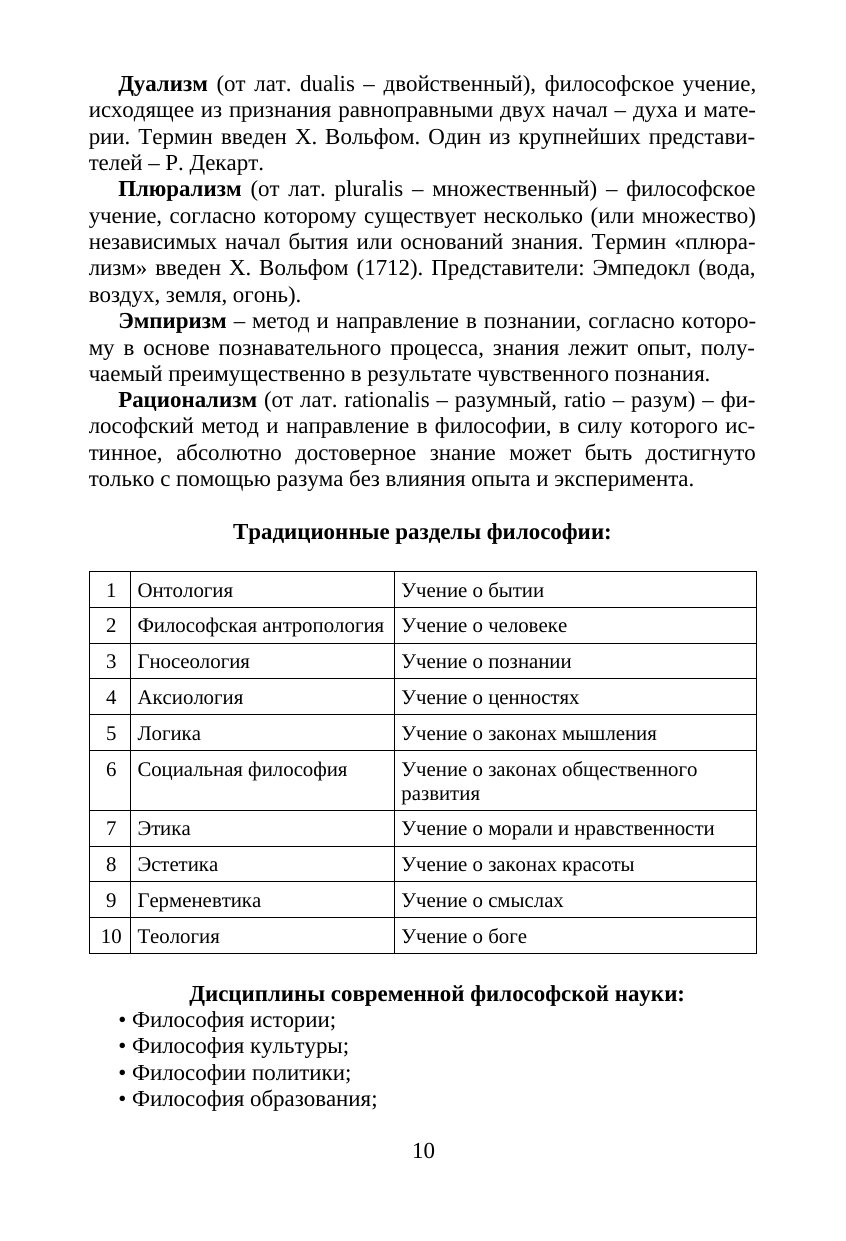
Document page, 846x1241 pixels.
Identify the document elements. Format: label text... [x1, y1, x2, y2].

table_cell Философская антропология [131, 608, 394, 642]
table_cell Эстетика [131, 847, 394, 881]
table_cell Учение о законах общественного развития [395, 751, 756, 810]
table_cell 10 [90, 918, 130, 953]
table_cell Учение о смыслах [395, 882, 756, 917]
table_cell 5 [90, 715, 130, 750]
table_cell 9 [90, 882, 130, 917]
table_cell Аксиология [131, 679, 394, 714]
list Философии политики; [118, 1059, 810, 1085]
table_cell Учение о познании [395, 644, 756, 678]
list Философия истории; [118, 1006, 810, 1032]
text Эмпиризм – метод и направление в познании, согласно которо- му в основе познавательного процесса, знания лежит опыт, полу- чаемый преимущественно в результате чувственного познания. [88, 307, 757, 386]
table_cell Этика [131, 811, 394, 846]
text Дисциплины современной философской науки: [189, 980, 810, 1006]
table_cell Учение о человеке [395, 608, 756, 642]
text Рационализм (от лат. rationalis – разумный, ratio – разум) – фи- лософский метод и направление в философии, в силу которого ис- тинное, абсолютно достоверное знание может быть достигнуто только с помощью разума без влияния опыта и эксперимента. [88, 386, 757, 492]
table_cell Учение о законах мышления [395, 715, 756, 750]
table_cell 8 [90, 847, 130, 881]
table_cell 4 [90, 679, 130, 714]
subtitle Традиционные разделы философии: [233, 518, 810, 544]
text Дуализм (от лат. dualis – двойственный), философское учение, исходящее из признания равноправными двух начал – духа и мате- рии. Термин введен Х. Вольфом. Один из крупнейших представи- телей – Р. Декарт. [88, 70, 757, 175]
list Философия образования; [118, 1085, 810, 1111]
table_cell Учение о боге [395, 918, 756, 953]
table_cell Учение о морали и нравственности [395, 811, 756, 846]
table_header Учение о бытии [395, 572, 756, 607]
table_cell 7 [90, 811, 130, 846]
table_cell 6 [90, 751, 130, 810]
table_header 1 [90, 572, 130, 607]
table_header Онтология [131, 572, 394, 607]
table_cell Социальная философия [131, 751, 394, 810]
table_cell Логика [131, 715, 394, 750]
table_cell 2 [90, 608, 130, 642]
list Философия культуры; [118, 1032, 810, 1059]
table_cell Теология [131, 918, 394, 953]
table_cell 3 [90, 644, 130, 678]
table_cell Учение о ценностях [395, 679, 756, 714]
table_cell Учение о законах красоты [395, 847, 756, 881]
text Плюрализм (от лат. pluralis – множественный) – философское учение, согласно которому существует несколько (или множество) независимых начал бытия или оснований знания. Термин «плюра- лизм» введен Х. Вольфом (1712). Представители: Эмпедокл (вода, воздух, земля, огонь). [88, 175, 757, 307]
table_cell Гносеология [131, 644, 394, 678]
table_cell Герменевтика [131, 882, 394, 917]
